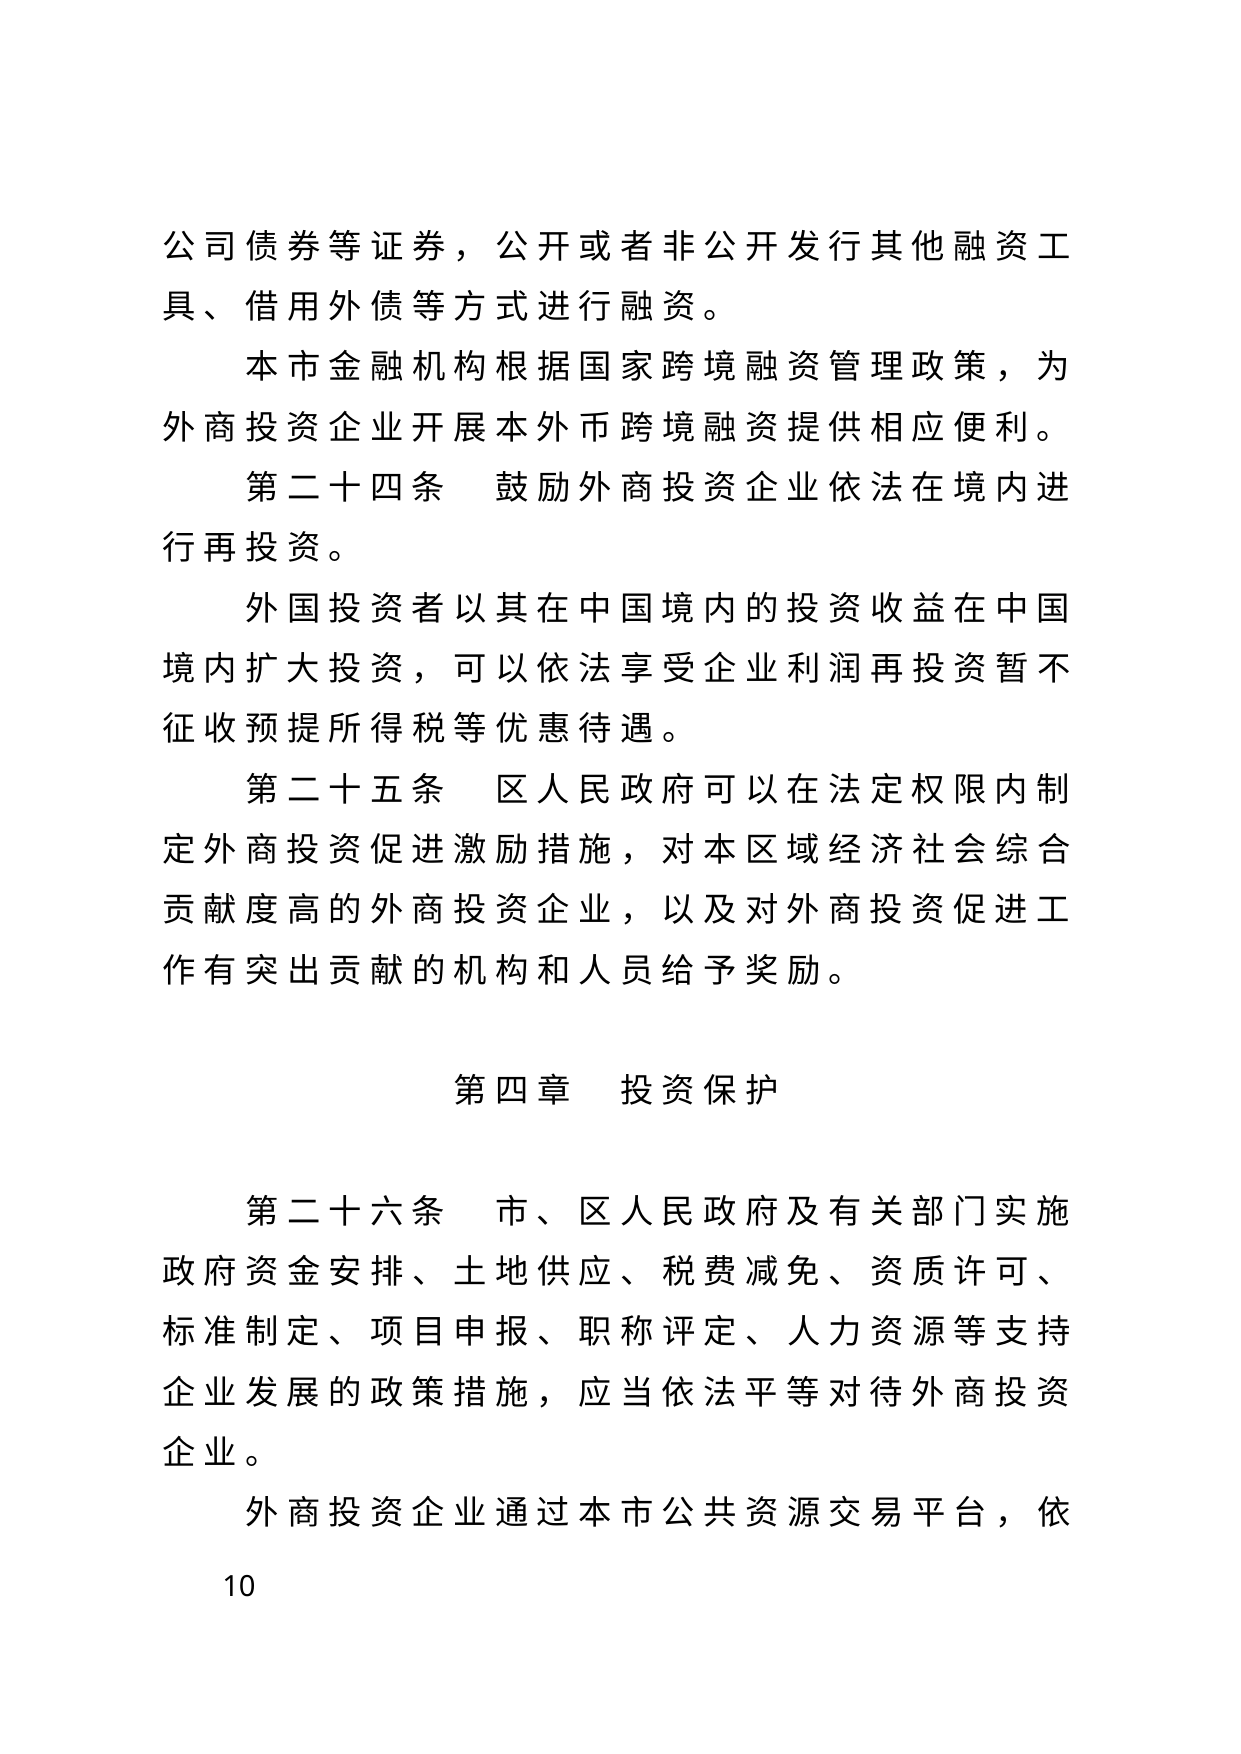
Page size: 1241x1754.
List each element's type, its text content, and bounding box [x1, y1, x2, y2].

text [162, 213, 1078, 334]
text 本市金融机构根据国家跨境融资管理政策，为外商投资企业开展本外币跨境融资提供相应便利。 [162, 334, 1078, 455]
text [162, 1480, 1078, 1540]
text 第二十五条 区人民政府可以在法定权限内制定外商投资促进激励措施，对本区域经济社会综合贡献度高的外商投资企业，以及对外商投资促进工作有突出贡献的机构和人员给予奖励。 [162, 756, 1078, 998]
text 第二十六条 市、区人民政府及有关部门实施政府资金安排、土地供应、税费减免、资质许可、标准制定、项目申报、职称评定、人力资源等支持企业发展的政策措施，应当依法平等对待外商投资企业。 [162, 1178, 1078, 1480]
text 外国投资者以其在中国境内的投资收益在中国境内扩大投资，可以依法享受企业利润再投资暂不征收预提所得税等优惠待遇。 [162, 575, 1078, 756]
text 第四章 投资保护 [162, 1058, 1078, 1118]
text 第二十四条 鼓励外商投资企业依法在境内进行再投资。 [162, 455, 1078, 575]
